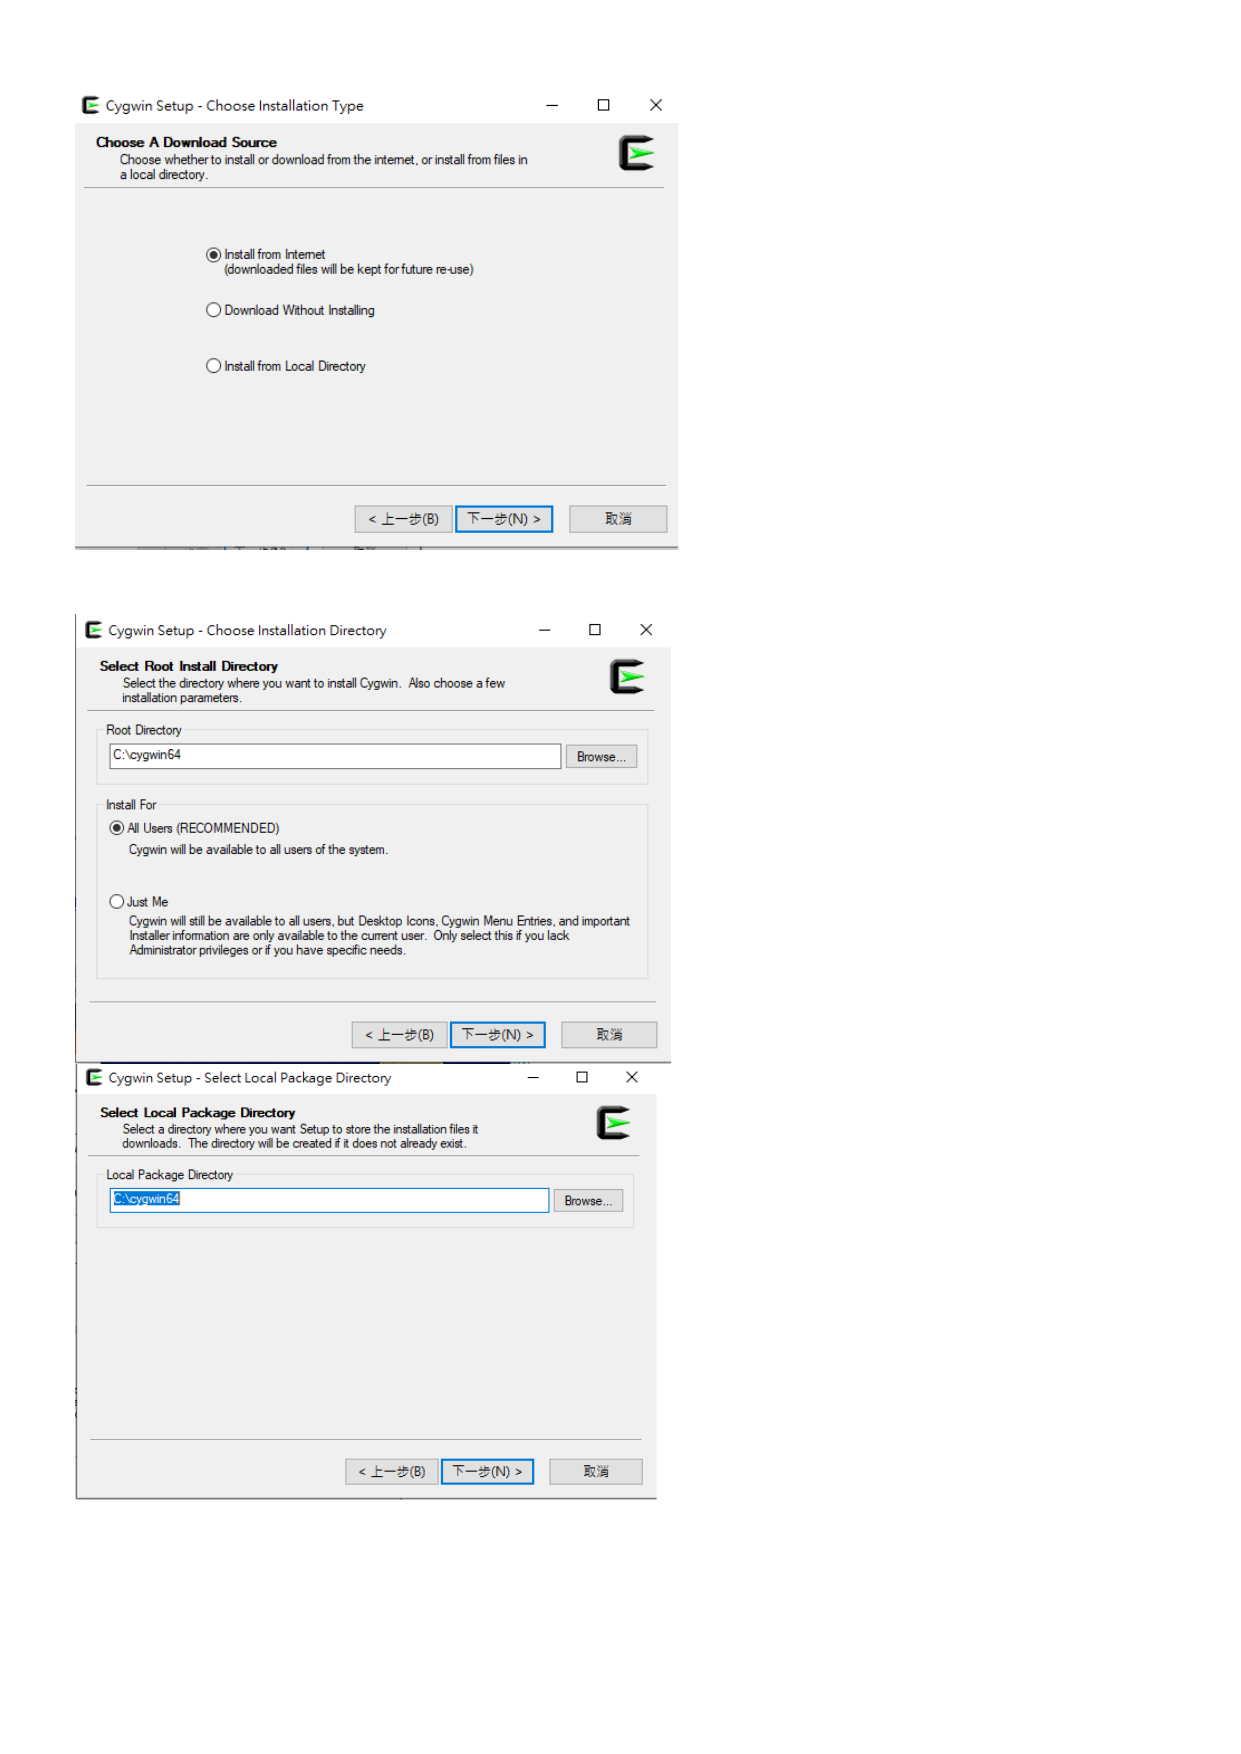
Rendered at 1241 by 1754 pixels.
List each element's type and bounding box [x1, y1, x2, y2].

picture [75, 614, 672, 1500]
picture [75, 89, 679, 550]
